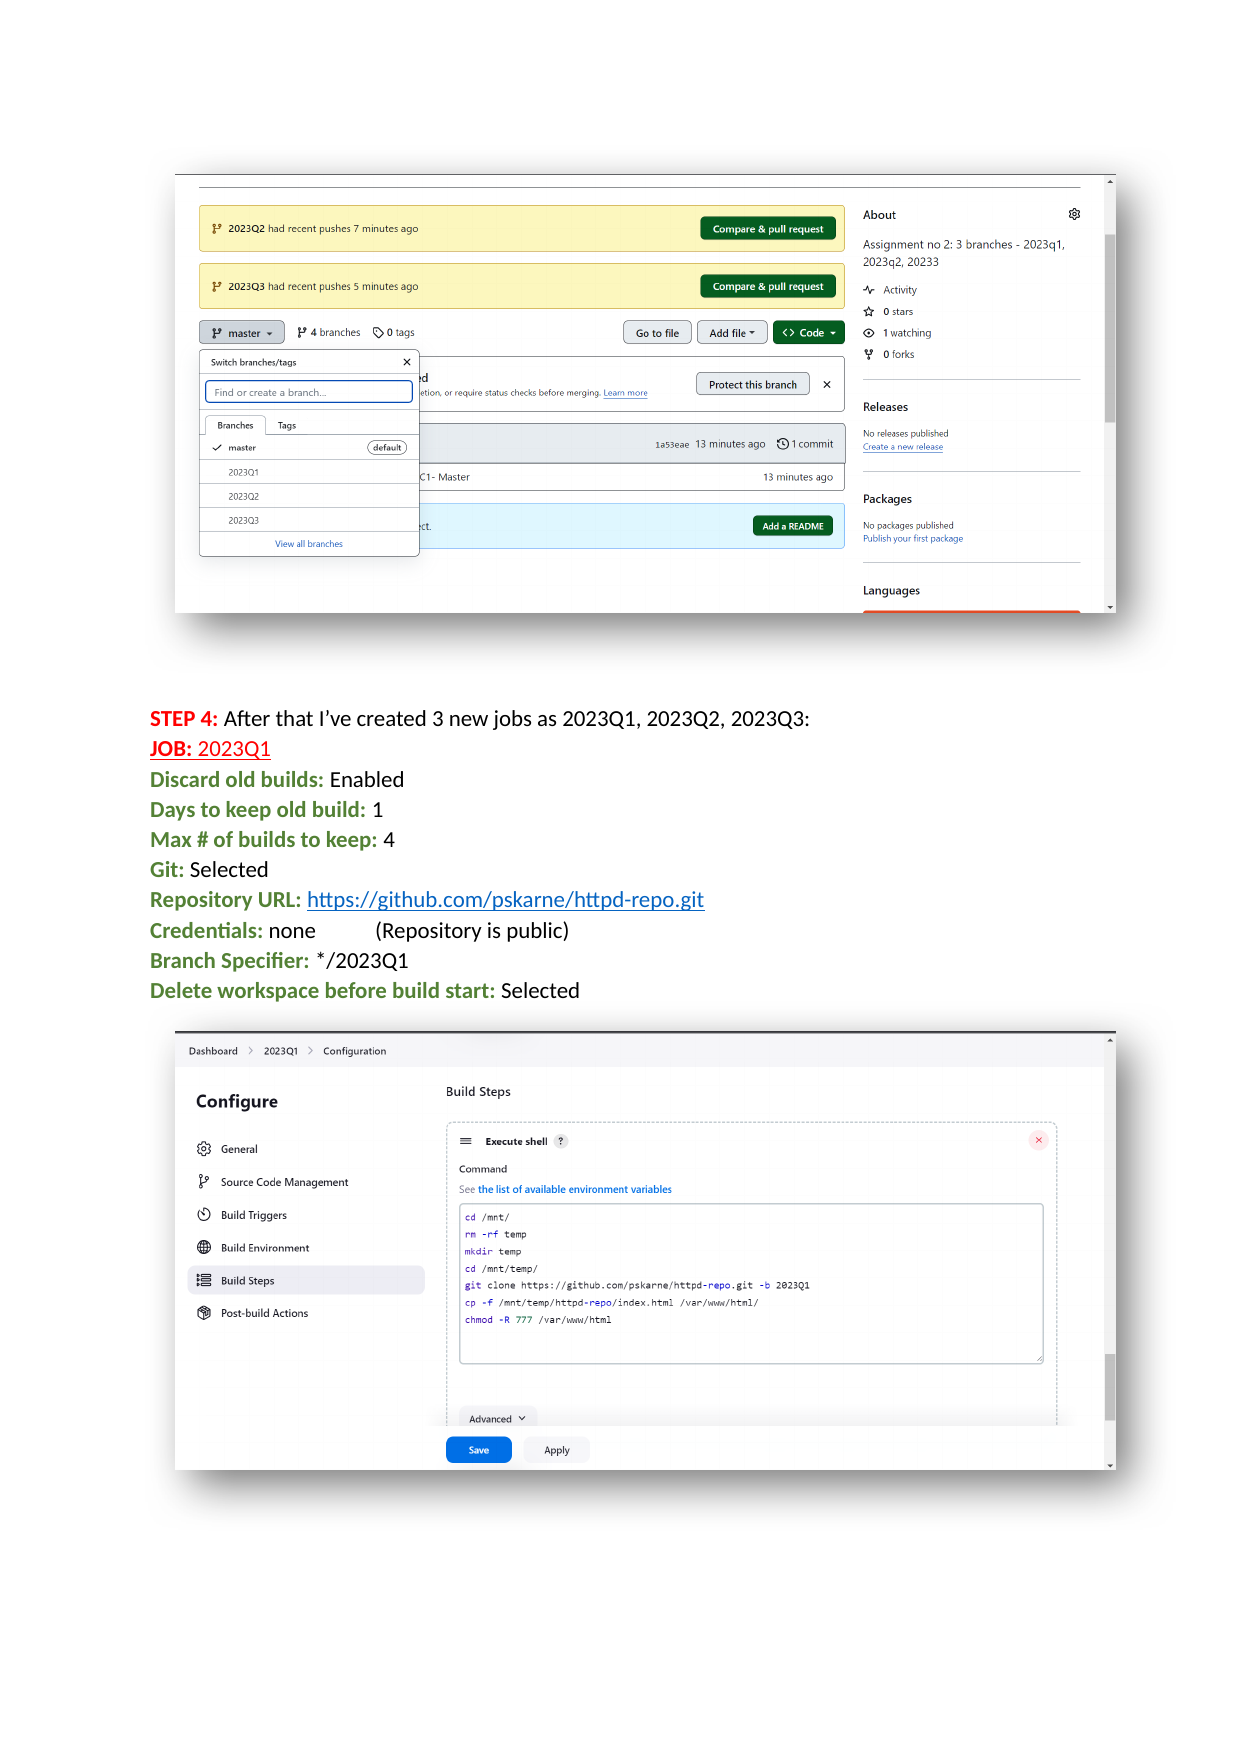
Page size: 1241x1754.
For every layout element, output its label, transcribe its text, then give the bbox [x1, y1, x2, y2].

text Branch Specifier: */2023Q1 [150, 946, 1090, 974]
text Credentials: none (Repository is public) [150, 916, 1090, 944]
text Repository URL: https://github.com/pskarne/httpd-repo.git [150, 886, 1090, 914]
text Delete workspace before build start: Selected [150, 976, 1090, 1004]
text Git: Selected [150, 855, 1090, 883]
text Max # of builds to keep: 4 [150, 825, 1090, 853]
text Discard old builds: Enabled [150, 765, 1090, 793]
picture [175, 1031, 1116, 1470]
text JOB: 2023Q1 [150, 734, 1090, 763]
text Days to keep old build: 1 [150, 795, 1090, 823]
text STEP 4: After that I’ve created 3 new jobs as 2023Q1, 2023Q2, 2023Q3: [150, 704, 1090, 732]
picture [175, 174, 1116, 613]
